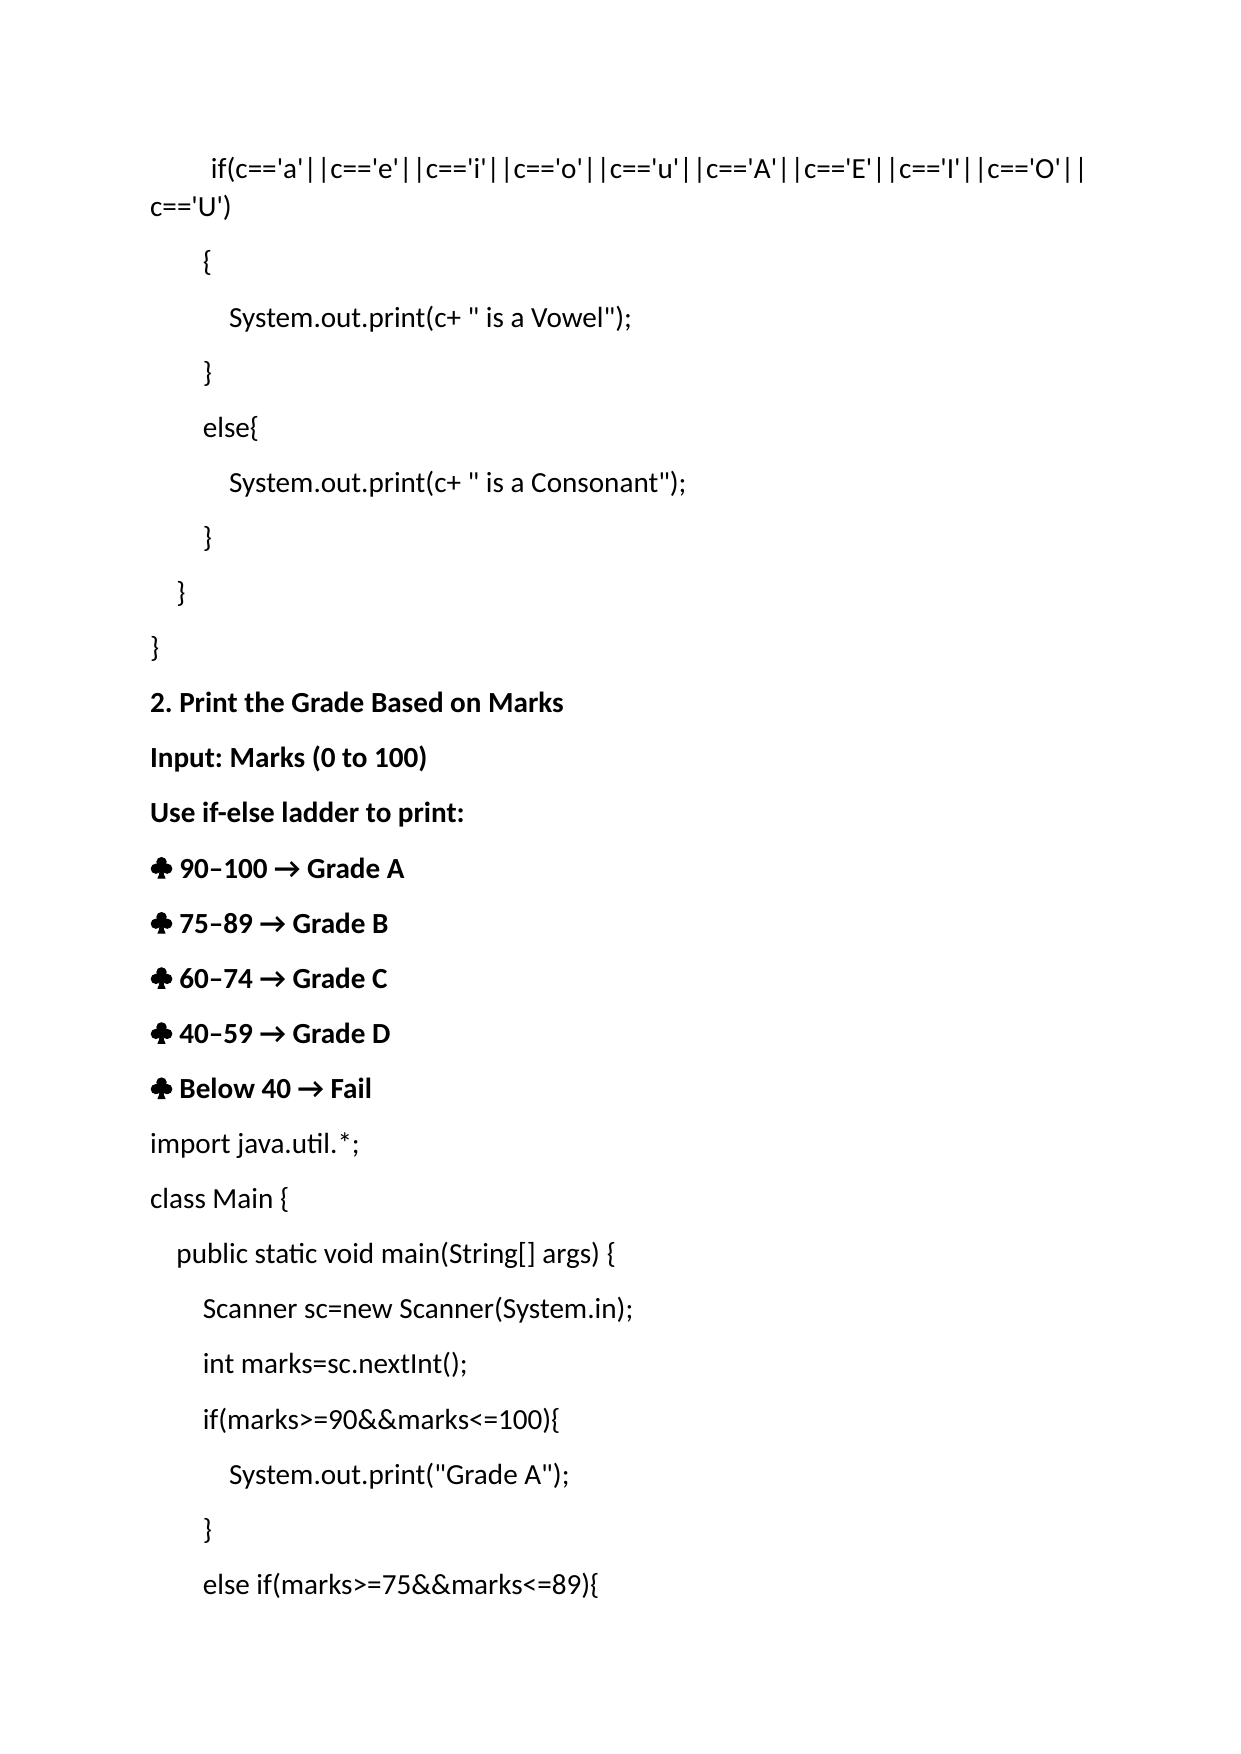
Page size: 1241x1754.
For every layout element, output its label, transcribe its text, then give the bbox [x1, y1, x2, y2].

text public static void main(String[] args) { [150, 1235, 1090, 1271]
text int marks=sc.nextInt(); [150, 1346, 1090, 1381]
text System.out.print("Grade A"); [150, 1456, 1090, 1491]
text System.out.print(c+ " is a Consonant"); [150, 464, 1090, 499]
text Scanner sc=new Scanner(System.in); [150, 1291, 1090, 1326]
text 40–59 → Grade D [150, 1015, 1090, 1051]
text if(marks>=90&&marks<=100){ [150, 1401, 1090, 1436]
text if(c=='a'||c=='e'||c=='i'||c=='o'||c=='u'||c=='A'||c=='E'||c=='I'||c=='O'||c=='U') [150, 150, 1090, 224]
text 2. Print the Grade Based on Marks [150, 684, 1090, 720]
text Below 40 → Fail [150, 1070, 1090, 1106]
text 75–89 → Grade B [150, 905, 1090, 940]
text System.out.print(c+ " is a Vowel"); [150, 299, 1090, 334]
text else if(marks>=75&&marks<=89){ [150, 1566, 1090, 1602]
text Use if-else ladder to print: [150, 794, 1090, 830]
text } [150, 574, 1090, 610]
text { [150, 243, 1090, 279]
text } [150, 519, 1090, 555]
text else{ [150, 409, 1090, 444]
text } [150, 1511, 1090, 1547]
text import java.util.*; [150, 1125, 1090, 1161]
text } [150, 354, 1090, 389]
text class Main { [150, 1180, 1090, 1216]
text 90–100 → Grade A [150, 850, 1090, 885]
text Input: Marks (0 to 100) [150, 739, 1090, 775]
text 60–74 → Grade C [150, 960, 1090, 996]
text } [150, 629, 1090, 665]
